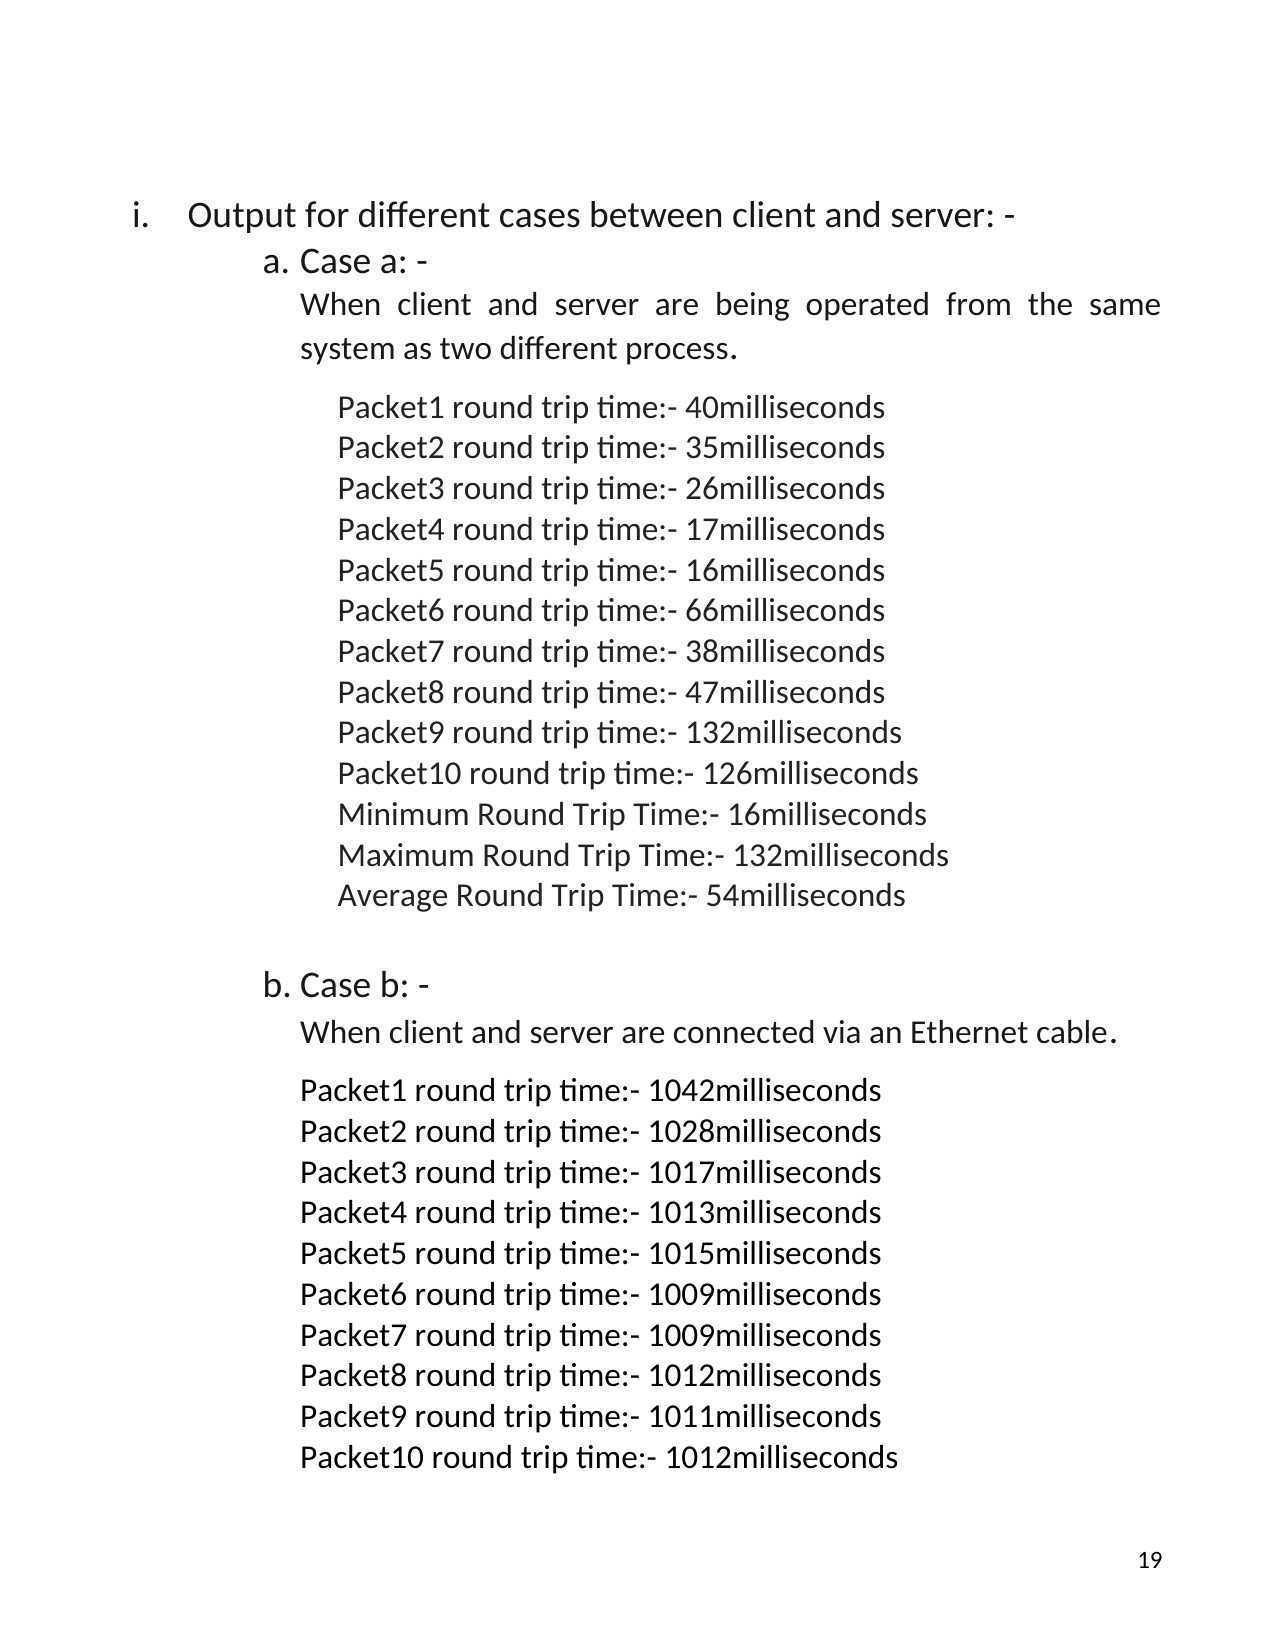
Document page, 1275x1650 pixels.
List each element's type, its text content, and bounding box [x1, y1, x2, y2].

text Packet7 round trip time:- 38milliseconds [337, 630, 1162, 671]
text Packet4 round trip time:- 17milliseconds [337, 508, 1162, 548]
text Packet9 round trip time:- 132milliseconds [337, 711, 1162, 752]
text Packet2 round trip time:- 35milliseconds [337, 426, 1162, 467]
text Packet3 round trip time:- 26milliseconds [337, 467, 1162, 508]
text Packet2 round trip time:- 1028milliseconds [300, 1110, 1162, 1151]
text Packet8 round trip time:- 1012milliseconds [300, 1354, 1162, 1395]
text Packet6 round trip time:- 1009milliseconds [300, 1273, 1162, 1313]
text Maximum Round Trip Time:- 132milliseconds [337, 834, 1162, 874]
list When client and server are being operated from the same system as two different process. [300, 282, 1162, 369]
text Packet9 round trip time:- 1011milliseconds [300, 1395, 1162, 1436]
list Case a: - [262, 237, 1162, 282]
text Packet1 round trip time:- 40milliseconds [337, 386, 1162, 426]
text Minimum Round Trip Time:- 16milliseconds [337, 793, 1162, 834]
list Case b: - [262, 961, 1162, 1007]
text Packet10 round trip time:- 126milliseconds [337, 752, 1162, 793]
text Packet3 round trip time:- 1017milliseconds [300, 1151, 1162, 1191]
text Packet5 round trip time:- 1015milliseconds [300, 1232, 1162, 1273]
text Packet1 round trip time:- 1042milliseconds [300, 1069, 1162, 1110]
text Packet10 round trip time:- 1012milliseconds [300, 1436, 1162, 1476]
list Output for different cases between client and server: - [150, 191, 1162, 237]
text Average Round Trip Time:- 54milliseconds [337, 874, 1162, 915]
text Packet4 round trip time:- 1013milliseconds [300, 1191, 1162, 1232]
text Packet5 round trip time:- 16milliseconds [337, 548, 1162, 589]
list When client and server are connected via an Ethernet cable. [300, 1007, 1162, 1053]
text Packet7 round trip time:- 1009milliseconds [300, 1313, 1162, 1354]
text Packet8 round trip time:- 47milliseconds [337, 671, 1162, 711]
text Packet6 round trip time:- 66milliseconds [337, 589, 1162, 630]
